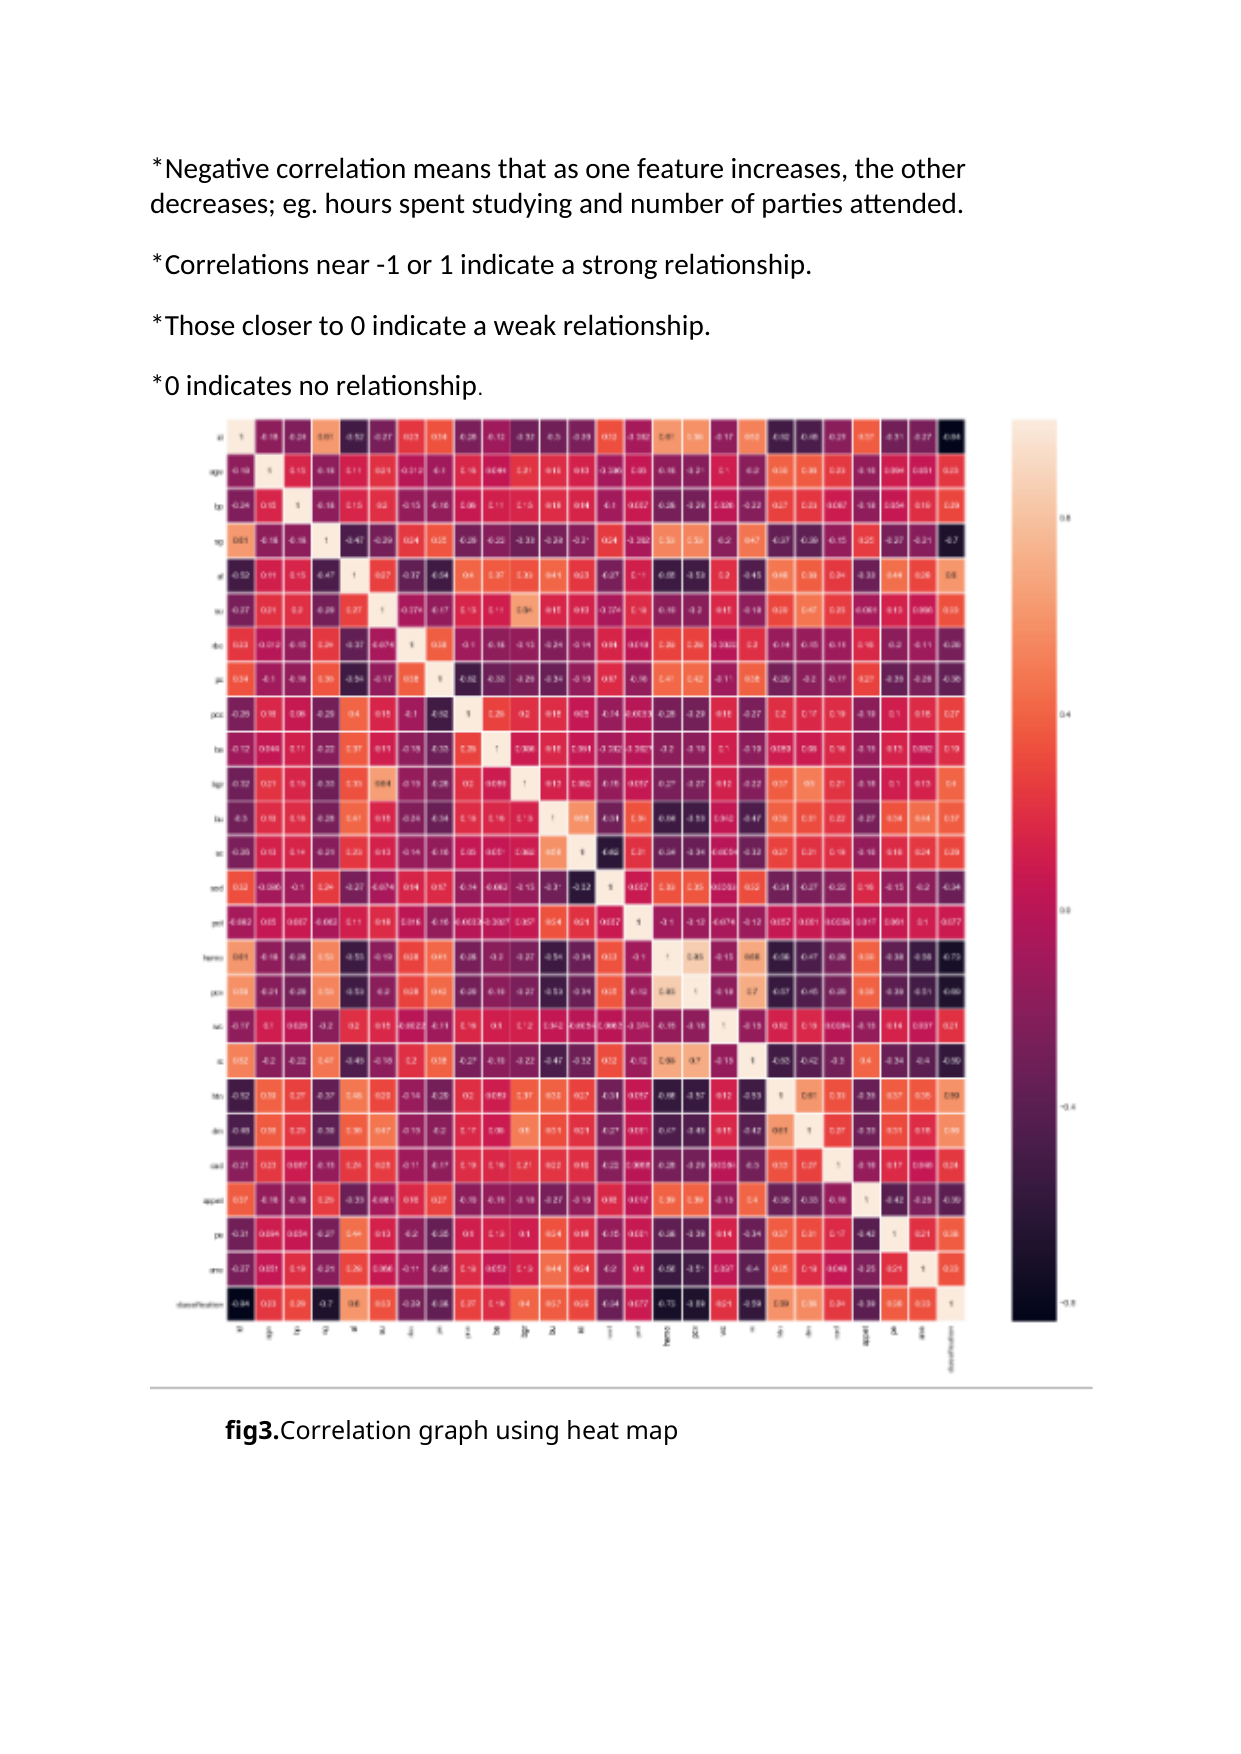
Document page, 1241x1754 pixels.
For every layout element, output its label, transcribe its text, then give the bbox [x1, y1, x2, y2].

text *Those closer to 0 indicate a weak relationship. [150, 307, 1090, 342]
text *Negative correlation means that as one feature increases, the other decreases; eg. hours spent studying and number of parties attended. [150, 150, 1090, 221]
picture [150, 403, 1093, 1393]
text *0 indicates no relationship. [150, 367, 1090, 403]
text fig3.Correlation graph using heat map [150, 1413, 1090, 1447]
text *Correlations near -1 or 1 indicate a strong relationship. [150, 246, 1090, 282]
